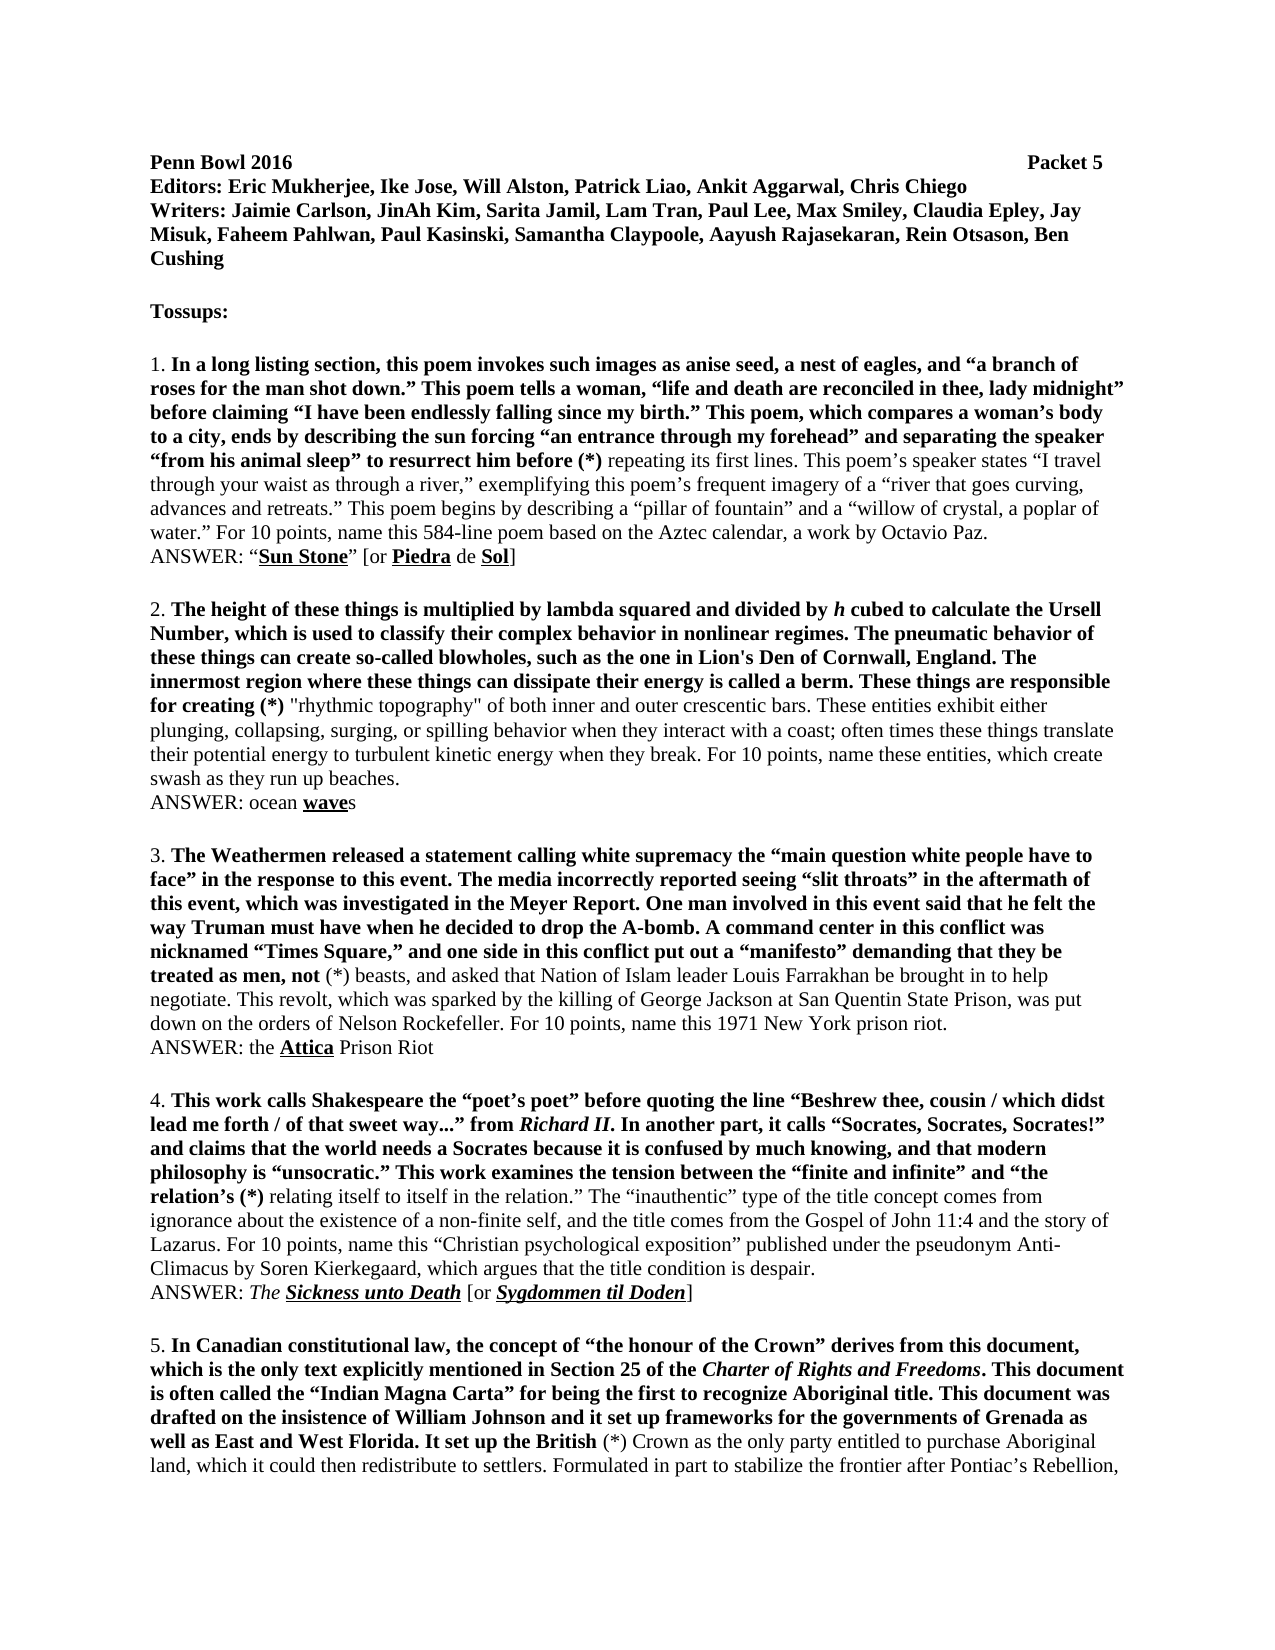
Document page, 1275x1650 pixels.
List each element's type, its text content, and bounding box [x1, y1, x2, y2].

text 4. This work calls Shakespeare the “poet’s poet” before quoting the line “Beshrew thee, cousin / which didst lead me forth / of that sweet way...” from Richard II. In another part, it calls “Socrates, Socrates, Socrates!” and claims that the world needs a Socrates because it is confused by much knowing, and that modern philosophy is “unsocratic.” This work examines the tension between the “finite and infinite” and “the relation’s (*) relating itself to itself in the relation.” The “inauthentic” type of the title concept comes from ignorance about the existence of a non-finite self, and the title comes from the Gospel of John 11:4 and the story of Lazarus. For 10 points, name this “Christian psychological exposition” published under the pseudonym Anti-Climacus by Soren Kierkegaard, which argues that the title condition is despair. [150, 1088, 1125, 1280]
text ANSWER: The Sickness unto Death [or Sygdommen til Doden] [150, 1280, 1125, 1304]
text Penn Bowl 2016 Packet 5 [150, 150, 1125, 174]
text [150, 1333, 1125, 1477]
text Writers: Jaimie Carlson, JinAh Kim, Sarita Jamil, Lam Tran, Paul Lee, Max Smiley, Claudia Epley, Jay Misuk, Faheem Pahlwan, Paul Kasinski, Samantha Claypoole, Aayush Rajasekaran, Rein Otsason, Ben Cushing [150, 198, 1125, 270]
text 1. In a long listing section, this poem invokes such images as anise seed, a nest of eagles, and “a branch of roses for the man shot down.” This poem tells a woman, “life and death are reconciled in thee, lady midnight” before claiming “I have been endlessly falling since my birth.” This poem, which compares a woman’s body to a city, ends by describing the sun forcing “an entrance through my forehead” and separating the speaker “from his animal sleep” to resurrect him before (*) repeating its first lines. This poem’s speaker states “I travel through your waist as through a river,” exemplifying this poem’s frequent imagery of a “river that goes curving, advances and retreats.” This poem begins by describing a “pillar of fountain” and a “willow of crystal, a poplar of water.” For 10 points, name this 584-line poem based on the Aztec calendar, a work by Octavio Paz. [150, 352, 1125, 544]
text Editors: Eric Mukherjee, Ike Jose, Will Alston, Patrick Liao, Ankit Aggarwal, Chris Chiego [150, 174, 1125, 198]
text ANSWER: “Sun Stone” [or Piedra de Sol] [150, 544, 1125, 568]
text 2. The height of these things is multiplied by lambda squared and divided by h cubed to calculate the Ursell Number, which is used to classify their complex behavior in nonlinear regimes. The pneumatic behavior of these things can create so-called blowholes, such as the one in Lion's Den of Cornwall, England. The innermost region where these things can dissipate their energy is called a berm. These things are responsible for creating (*) "rhythmic topography" of both inner and outer crescentic bars. These entities exhibit either plunging, collapsing, surging, or spilling behavior when they interact with a coast; often times these things translate their potential energy to turbulent kinetic energy when they break. For 10 points, name these entities, which create swash as they run up beaches. [150, 597, 1125, 790]
text ANSWER: ocean waves [150, 790, 1125, 814]
text ANSWER: the Attica Prison Riot [150, 1035, 1125, 1059]
text 3. The Weathermen released a statement calling white supremacy the “main question white people have to face” in the response to this event. The media incorrectly reported seeing “slit throats” in the aftermath of this event, which was investigated in the Meyer Report. One man involved in this event said that he felt the way Truman must have when he decided to drop the A-bomb. A command center in this conflict was nicknamed “Times Square,” and one side in this conflict put out a “manifesto” demanding that they be treated as men, not (*) beasts, and asked that Nation of Islam leader Louis Farrakhan be brought in to help negotiate. This revolt, which was sparked by the killing of George Jackson at San Quentin State Prison, was put down on the orders of Nelson Rockefeller. For 10 points, name this 1971 New York prison riot. [150, 842, 1125, 1035]
text Tossups: [150, 299, 1125, 323]
